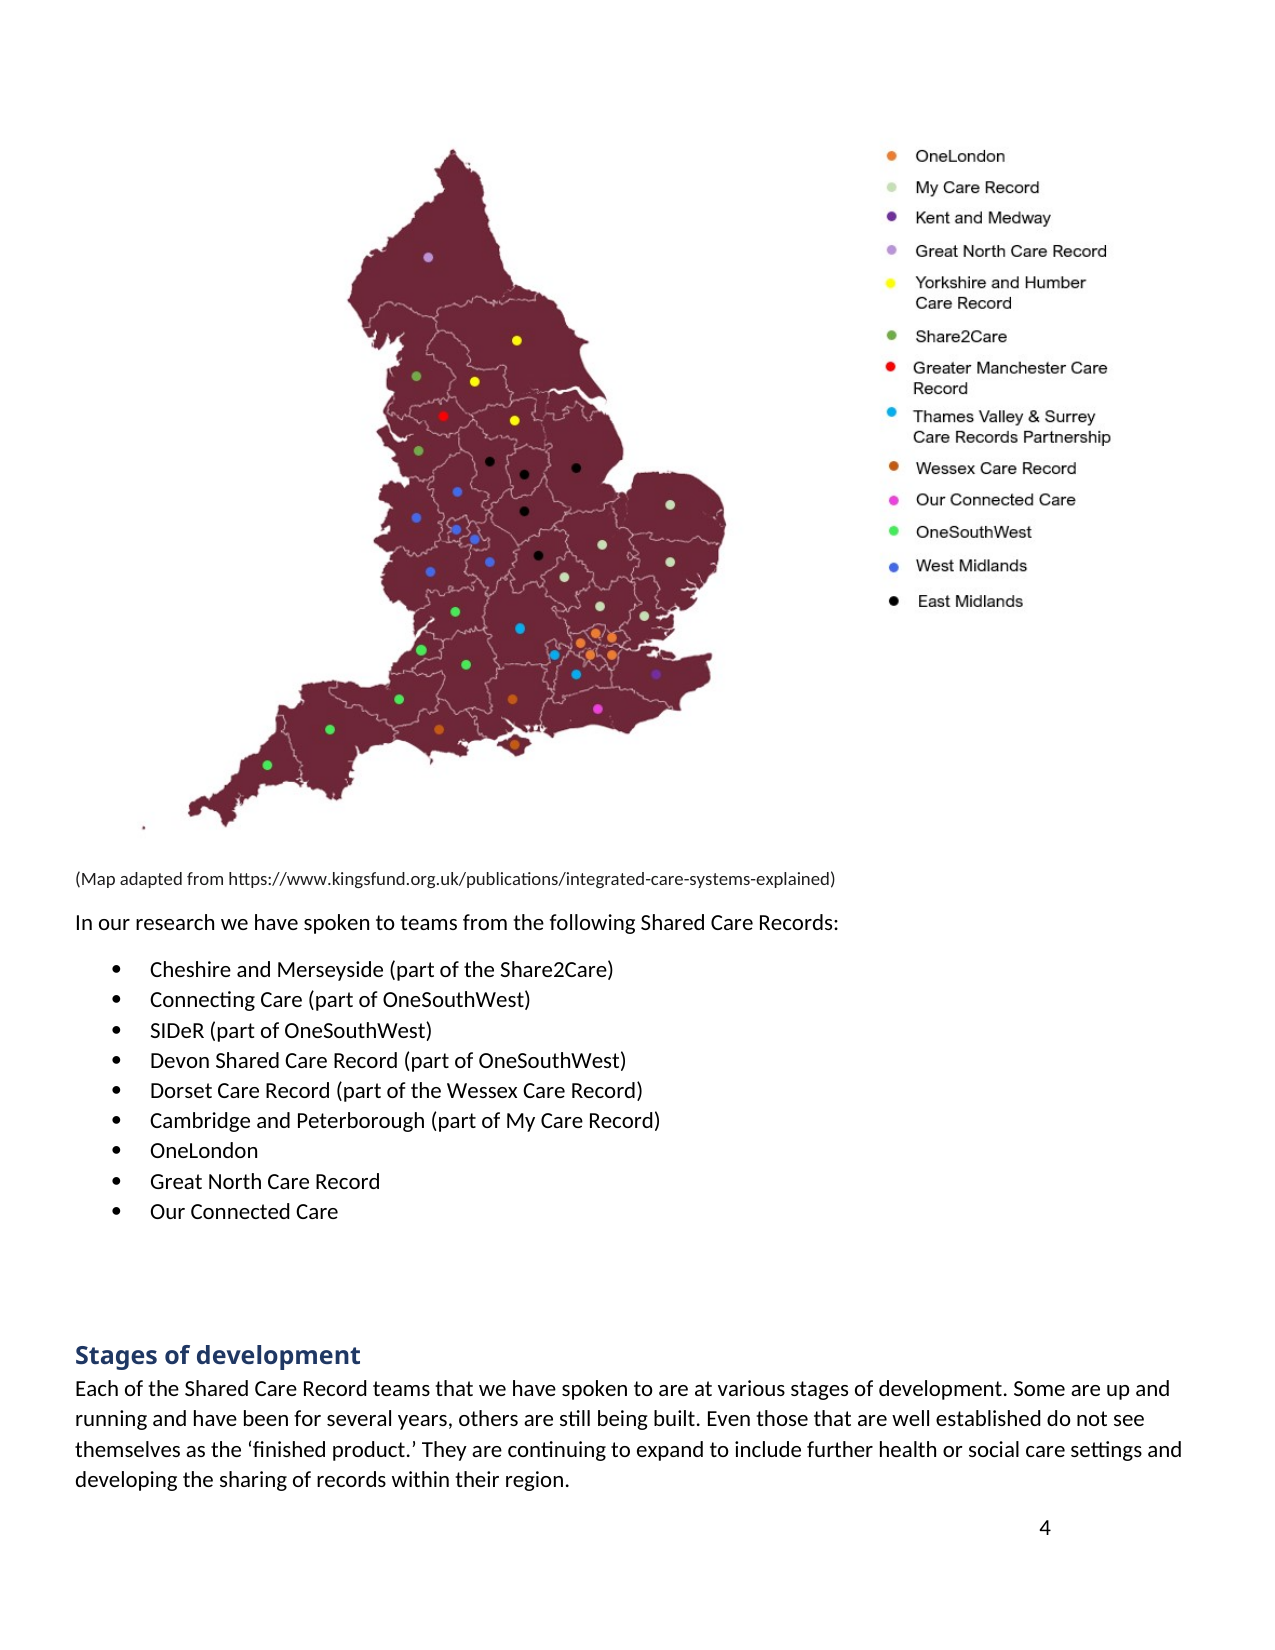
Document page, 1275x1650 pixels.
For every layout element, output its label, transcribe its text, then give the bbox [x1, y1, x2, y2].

subtitle Stages of development [75, 1338, 1200, 1372]
list SIDeR (part of OneSouthWest) [112, 1016, 1200, 1044]
list Our Connected Care [112, 1197, 1200, 1225]
list Dorset Care Record (part of the Wessex Care Record) [112, 1076, 1200, 1104]
list Cheshire and Merseyside (part of the Share2Care) [112, 955, 1200, 983]
list Connecting Care (part of OneSouthWest) [112, 986, 1200, 1013]
list Great North Care Record [112, 1167, 1200, 1195]
text (Map adapted from https://www.kingsfund.org.uk/publications/integrated-care-systems-explained) [75, 867, 1200, 890]
text In our research we have spoken to teams from the following Shared Care Records: [75, 908, 1200, 936]
text Each of the Shared Care Record teams that we have spoken to are at various stages of development. Some are up and running and have been for several years, others are still being built. Even those that are well established do not see themselves as the ‘finished product.’ They are continuing to expand to include further health or social care settings and developing the sharing of records within their region. [75, 1374, 1200, 1493]
list OneLondon [112, 1137, 1200, 1164]
list Devon Shared Care Record (part of OneSouthWest) [112, 1046, 1200, 1074]
list Cambridge and Peterborough (part of My Care Record) [112, 1106, 1200, 1134]
